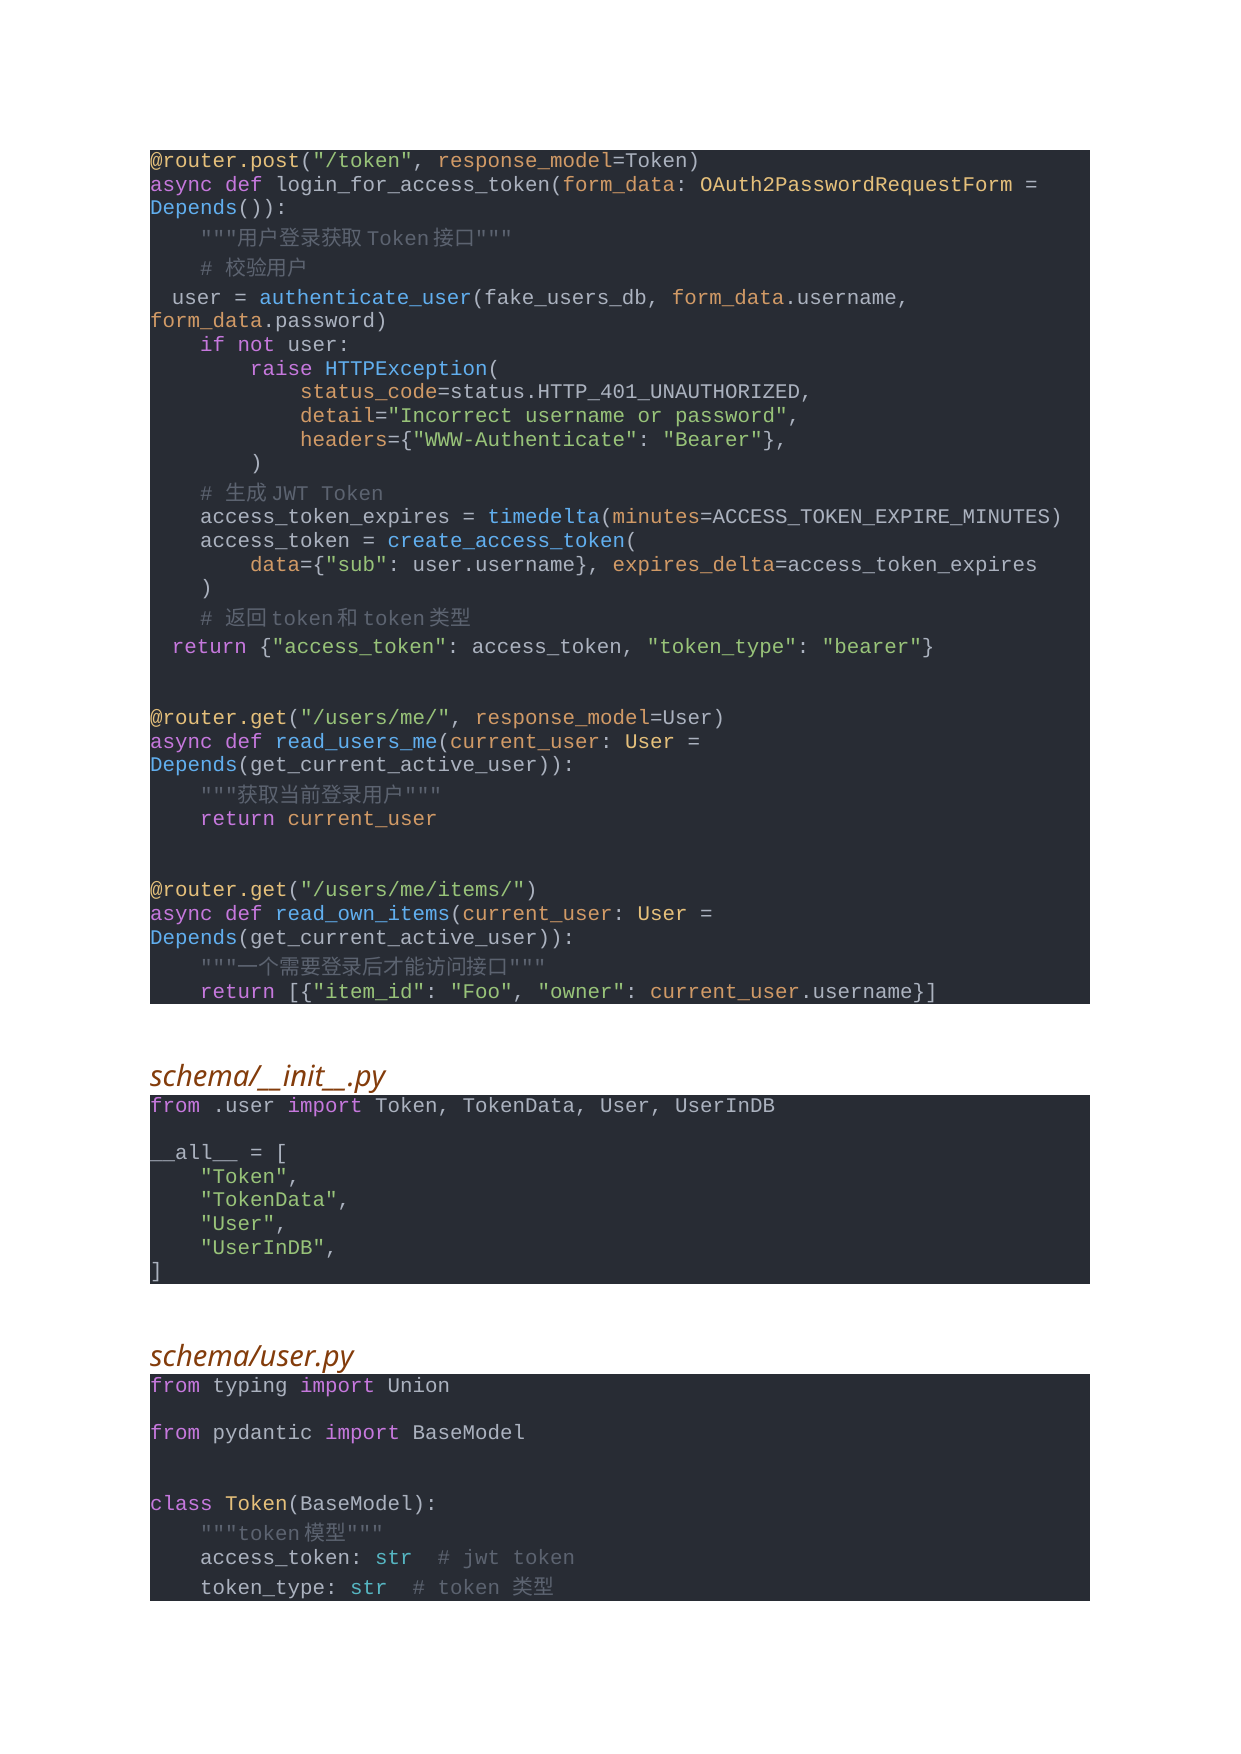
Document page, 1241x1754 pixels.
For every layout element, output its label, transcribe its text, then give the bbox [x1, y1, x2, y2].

subtitle schema/user.py [150, 1335, 1090, 1374]
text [150, 150, 1090, 1004]
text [150, 1374, 1090, 1601]
text from .user import Token, TokenData, User, UserInDB __all__ = [ "Token", "TokenData", "User", "UserInDB", ] [150, 1095, 1090, 1284]
subtitle schema/__init__.py [150, 1055, 1090, 1095]
